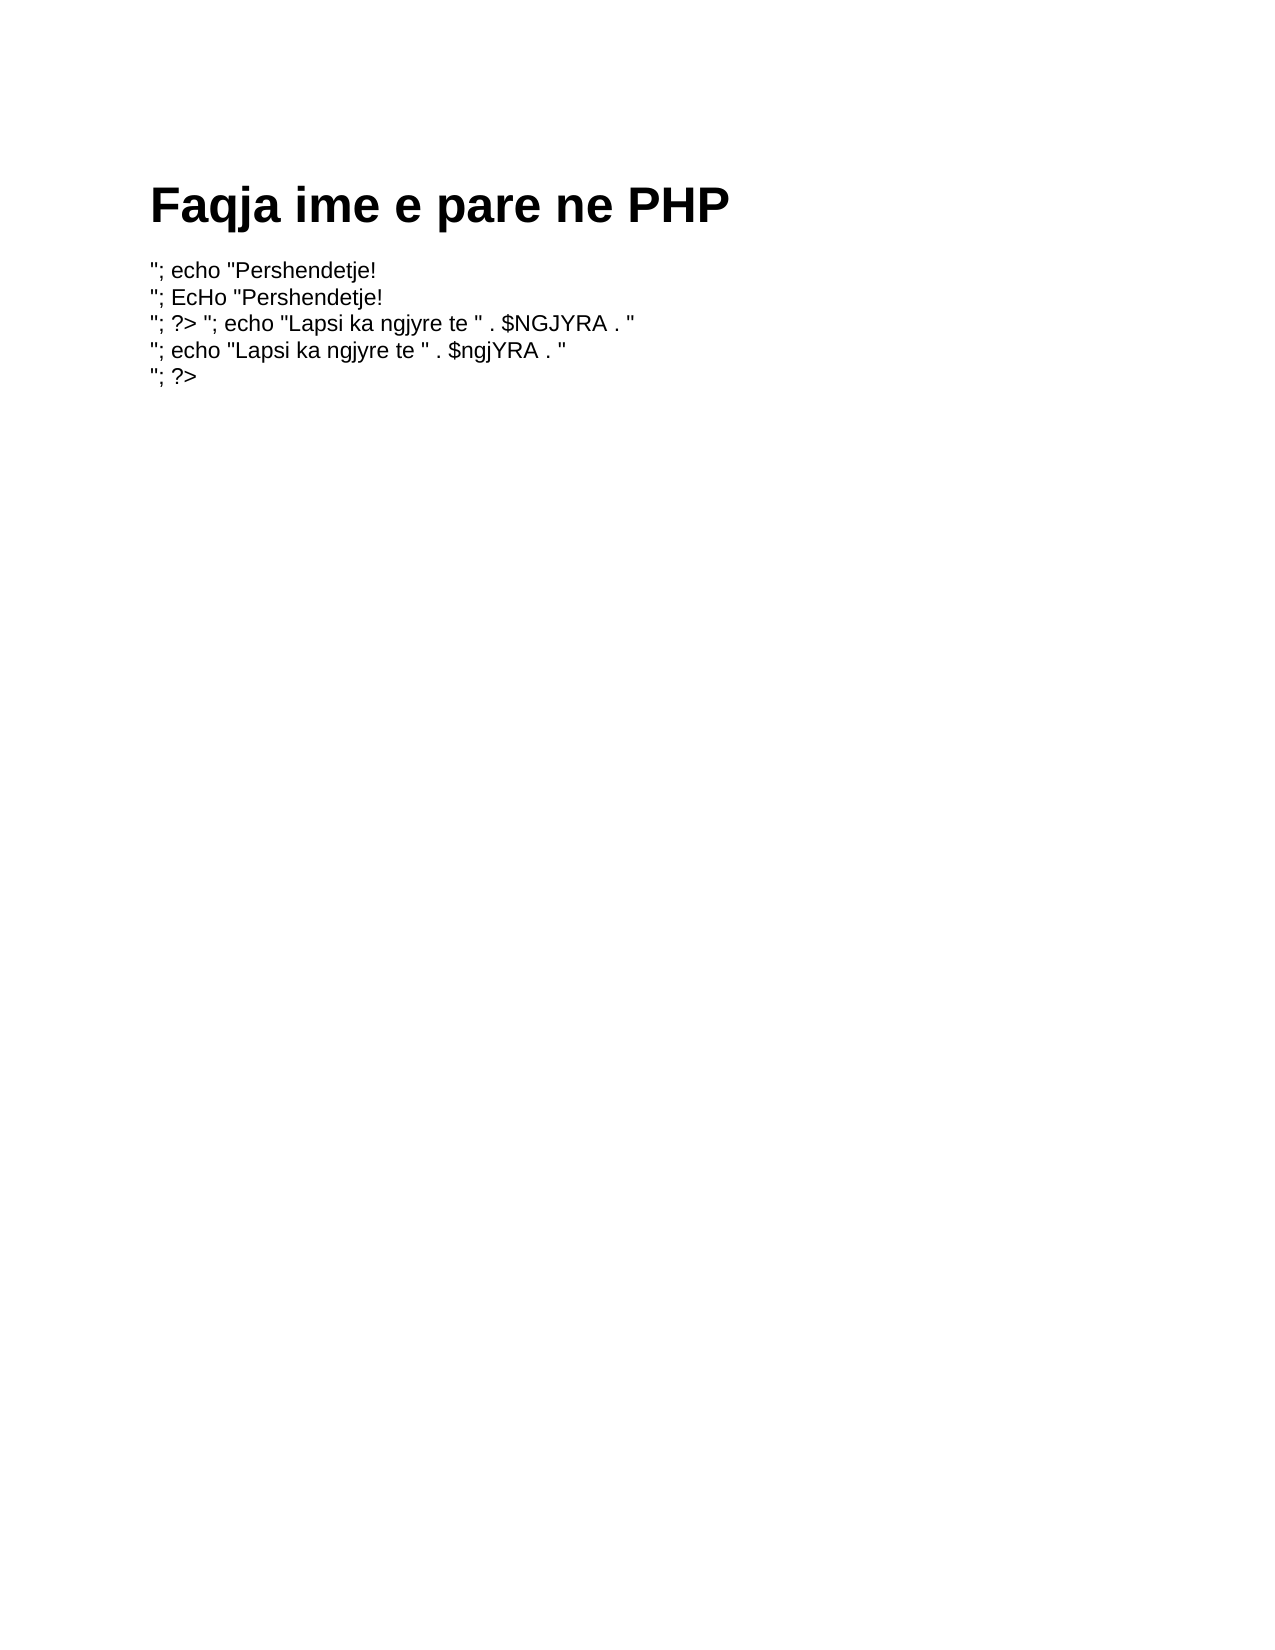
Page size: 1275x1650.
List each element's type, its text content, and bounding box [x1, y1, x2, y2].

text "; ?> [150, 363, 1125, 389]
text "; echo "Pershendetje! [150, 257, 1125, 284]
subtitle Faqja ime e pare ne PHP [150, 175, 1125, 232]
text "; echo "Lapsi ka ngjyre te " . $ngjYRA . " [150, 337, 1125, 363]
text "; EcHo "Pershendetje! [150, 284, 1125, 310]
text "; ?> "; echo "Lapsi ka ngjyre te " . $NGJYRA . " [150, 310, 1125, 337]
